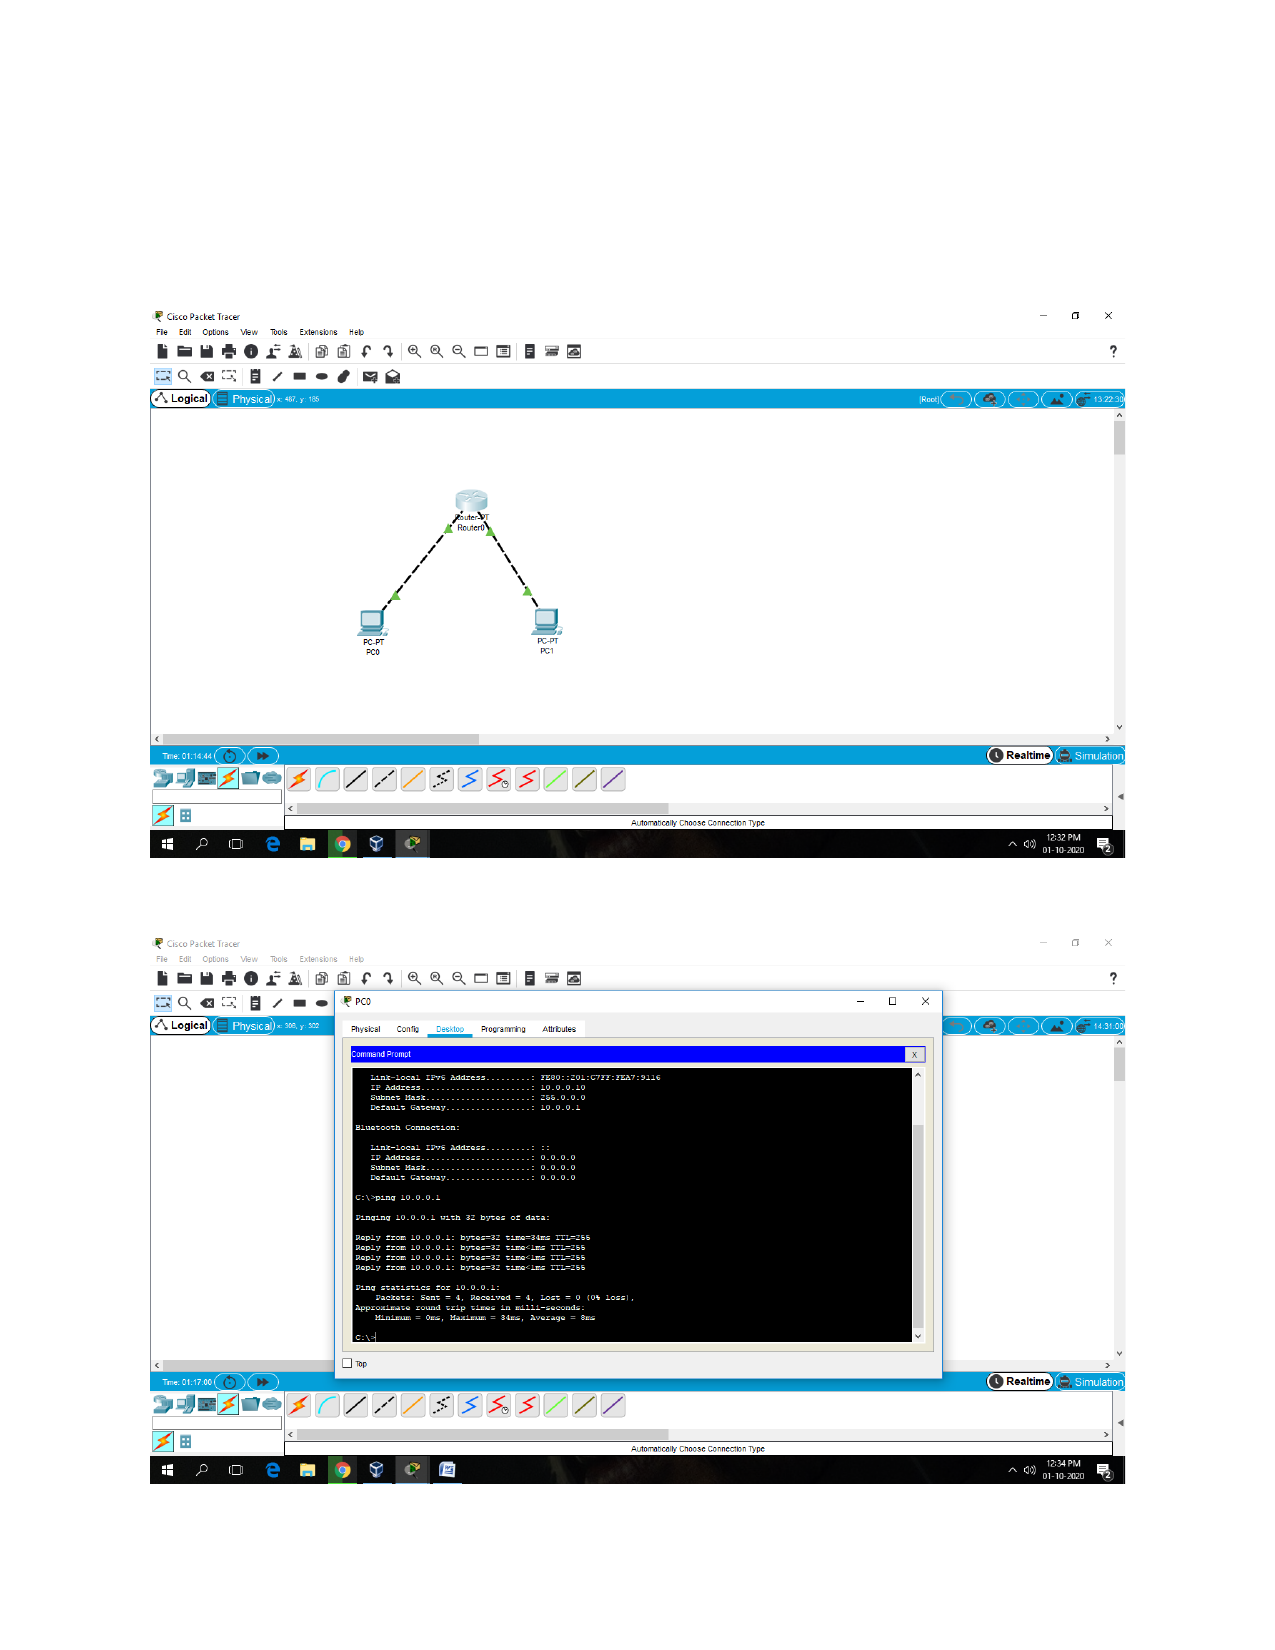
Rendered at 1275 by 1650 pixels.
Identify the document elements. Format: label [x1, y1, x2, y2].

picture [150, 935, 1125, 1484]
picture [150, 309, 1125, 858]
picture [258, 753, 267, 759]
picture [984, 1021, 996, 1031]
picture [984, 394, 996, 404]
picture [1058, 750, 1071, 762]
picture [1058, 1376, 1071, 1388]
picture [258, 1379, 267, 1385]
